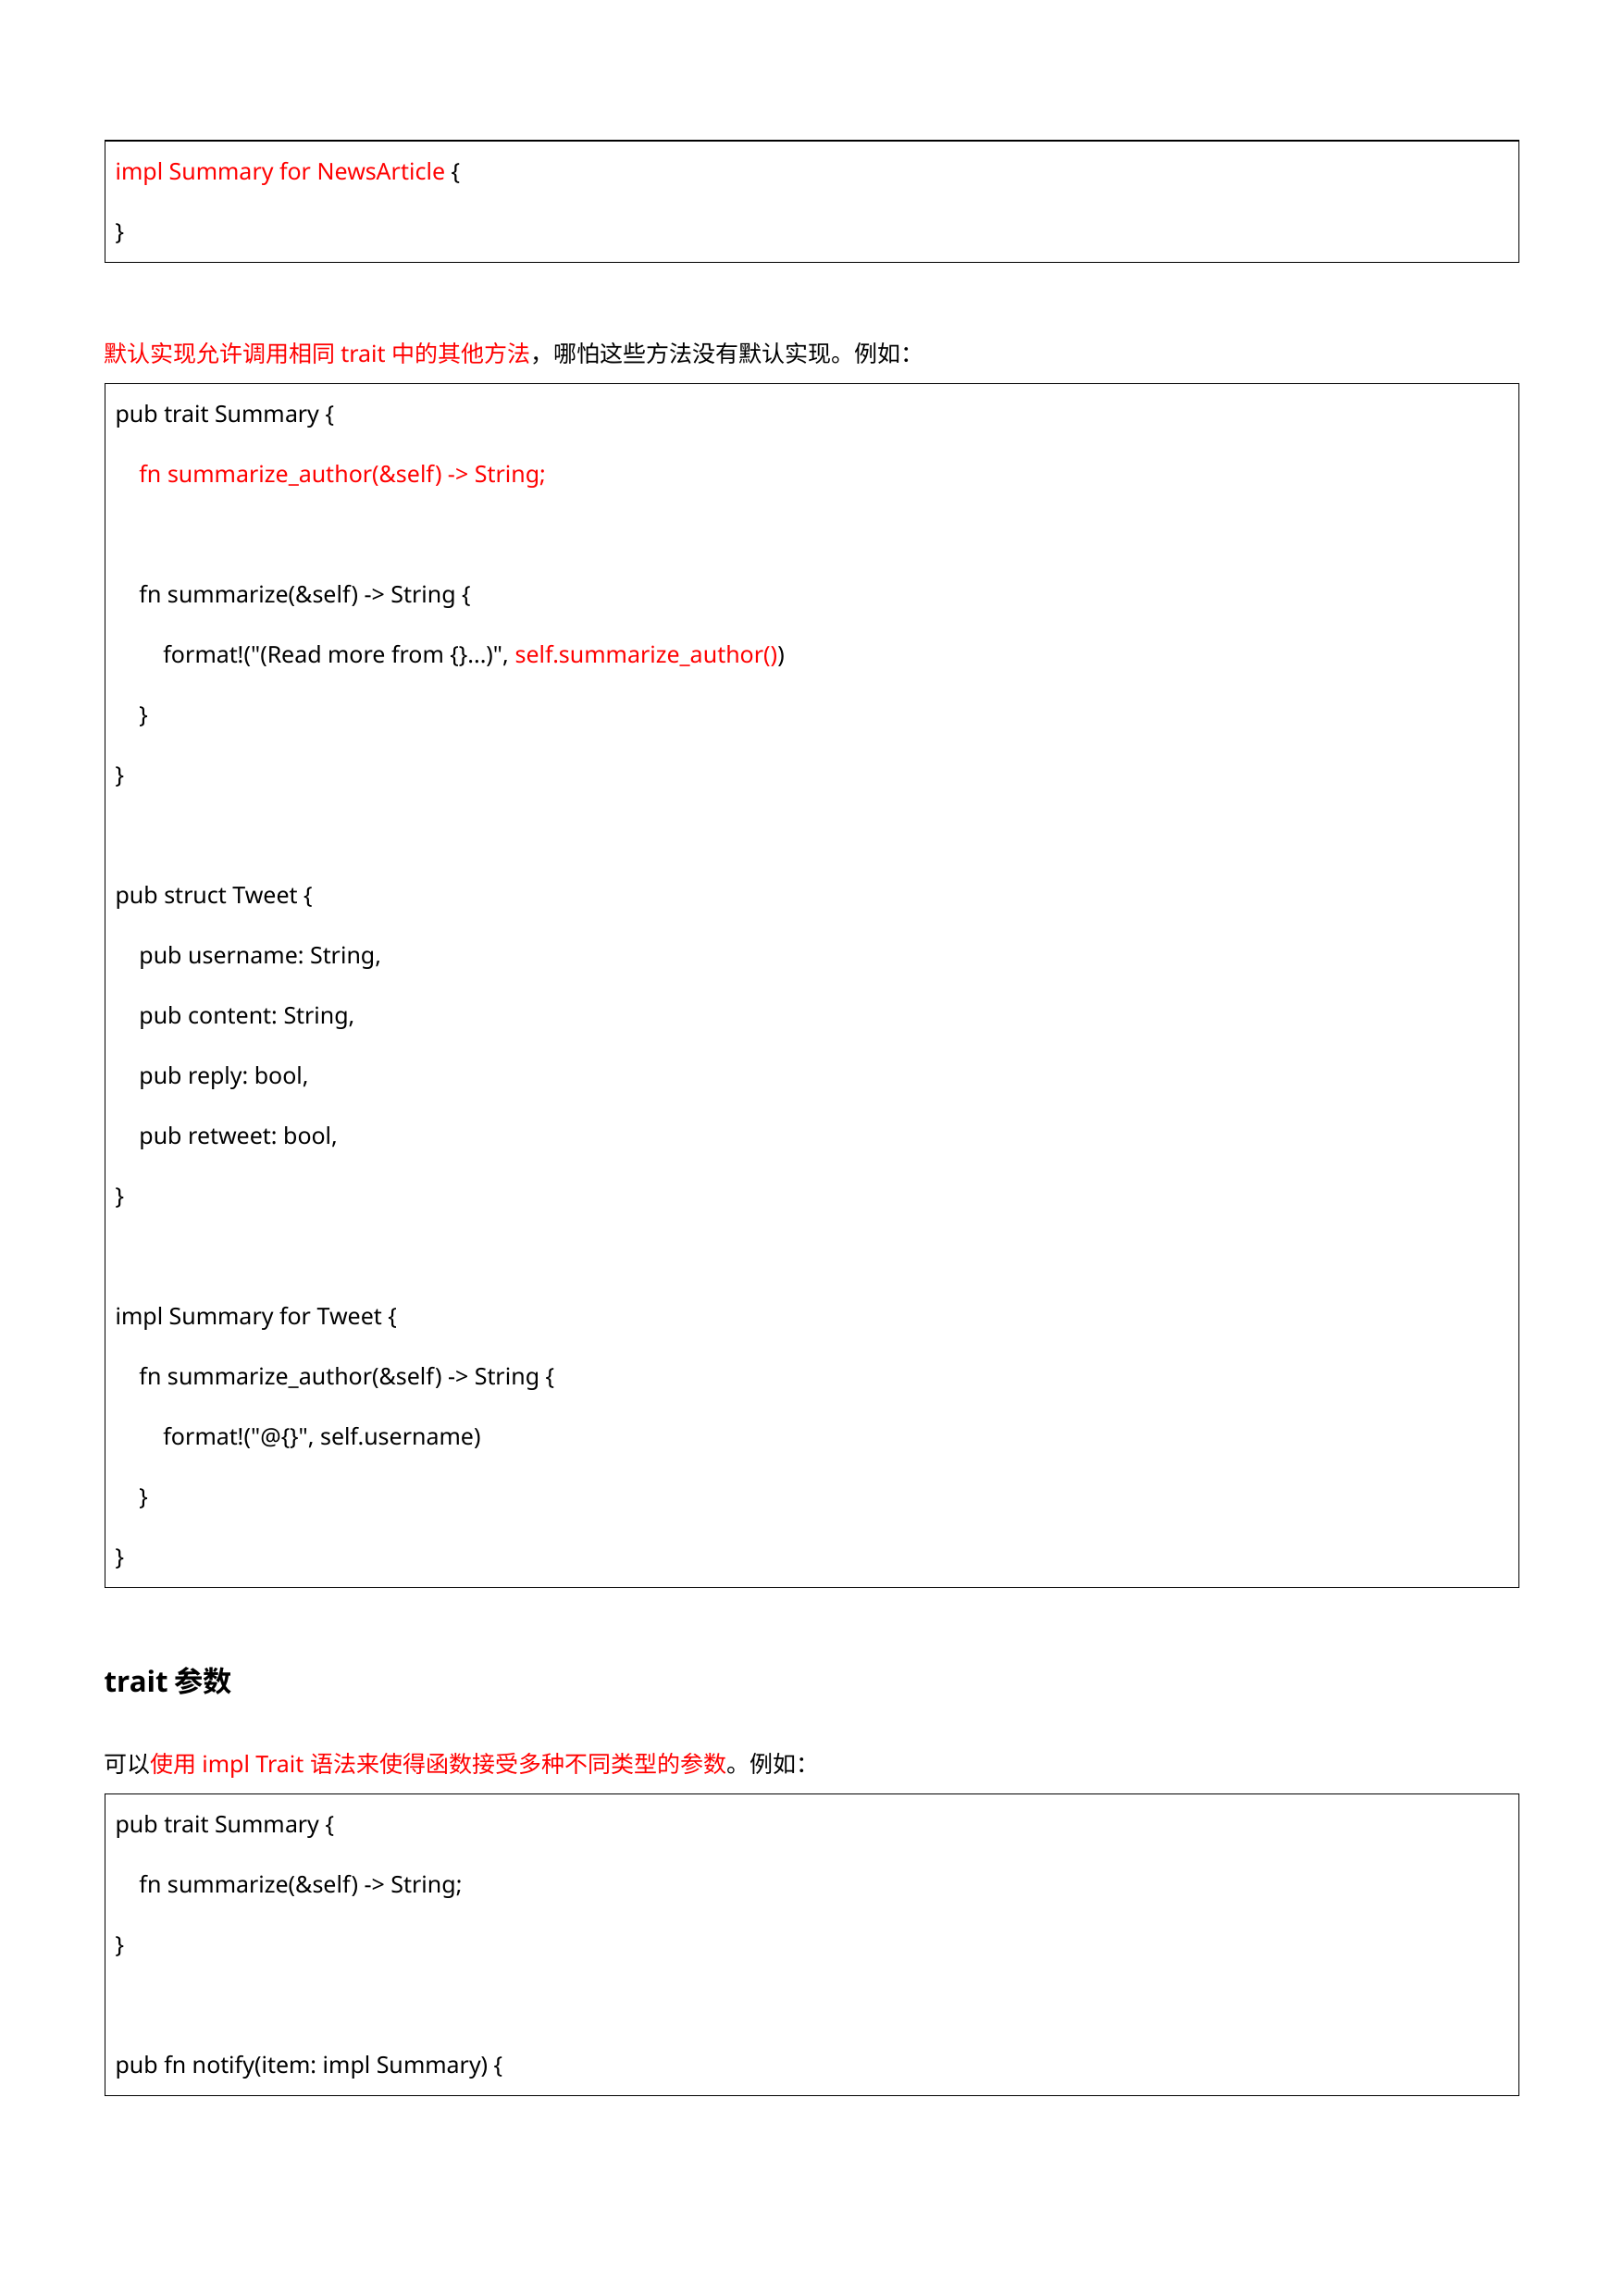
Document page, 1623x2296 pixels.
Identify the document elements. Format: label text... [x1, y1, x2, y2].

text 默认实现允许调用相同 trait 中的其他方法，哪怕这些方法没有默认实现。例如： [104, 322, 1518, 382]
table_header pub trait Summary { fn summarize_author(&self) -> String; fn summarize(&self) -> String { format!("(Read more from {}...)", self.summarize_author()) } } pub struct Tweet { pub username: String, pub content: String, pub reply: bool, pub retweet: bool, } impl Summary for Tweet { fn summarize_author(&self) -> String { format!("@{}", self.username) } } [105, 384, 1518, 1586]
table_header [105, 1794, 1518, 2094]
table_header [105, 142, 1518, 261]
subtitle trait参数 [104, 1650, 1518, 1710]
text 可以使用 impl Trait 语法来使得函数接受多种不同类型的参数。例如： [104, 1732, 1518, 1793]
